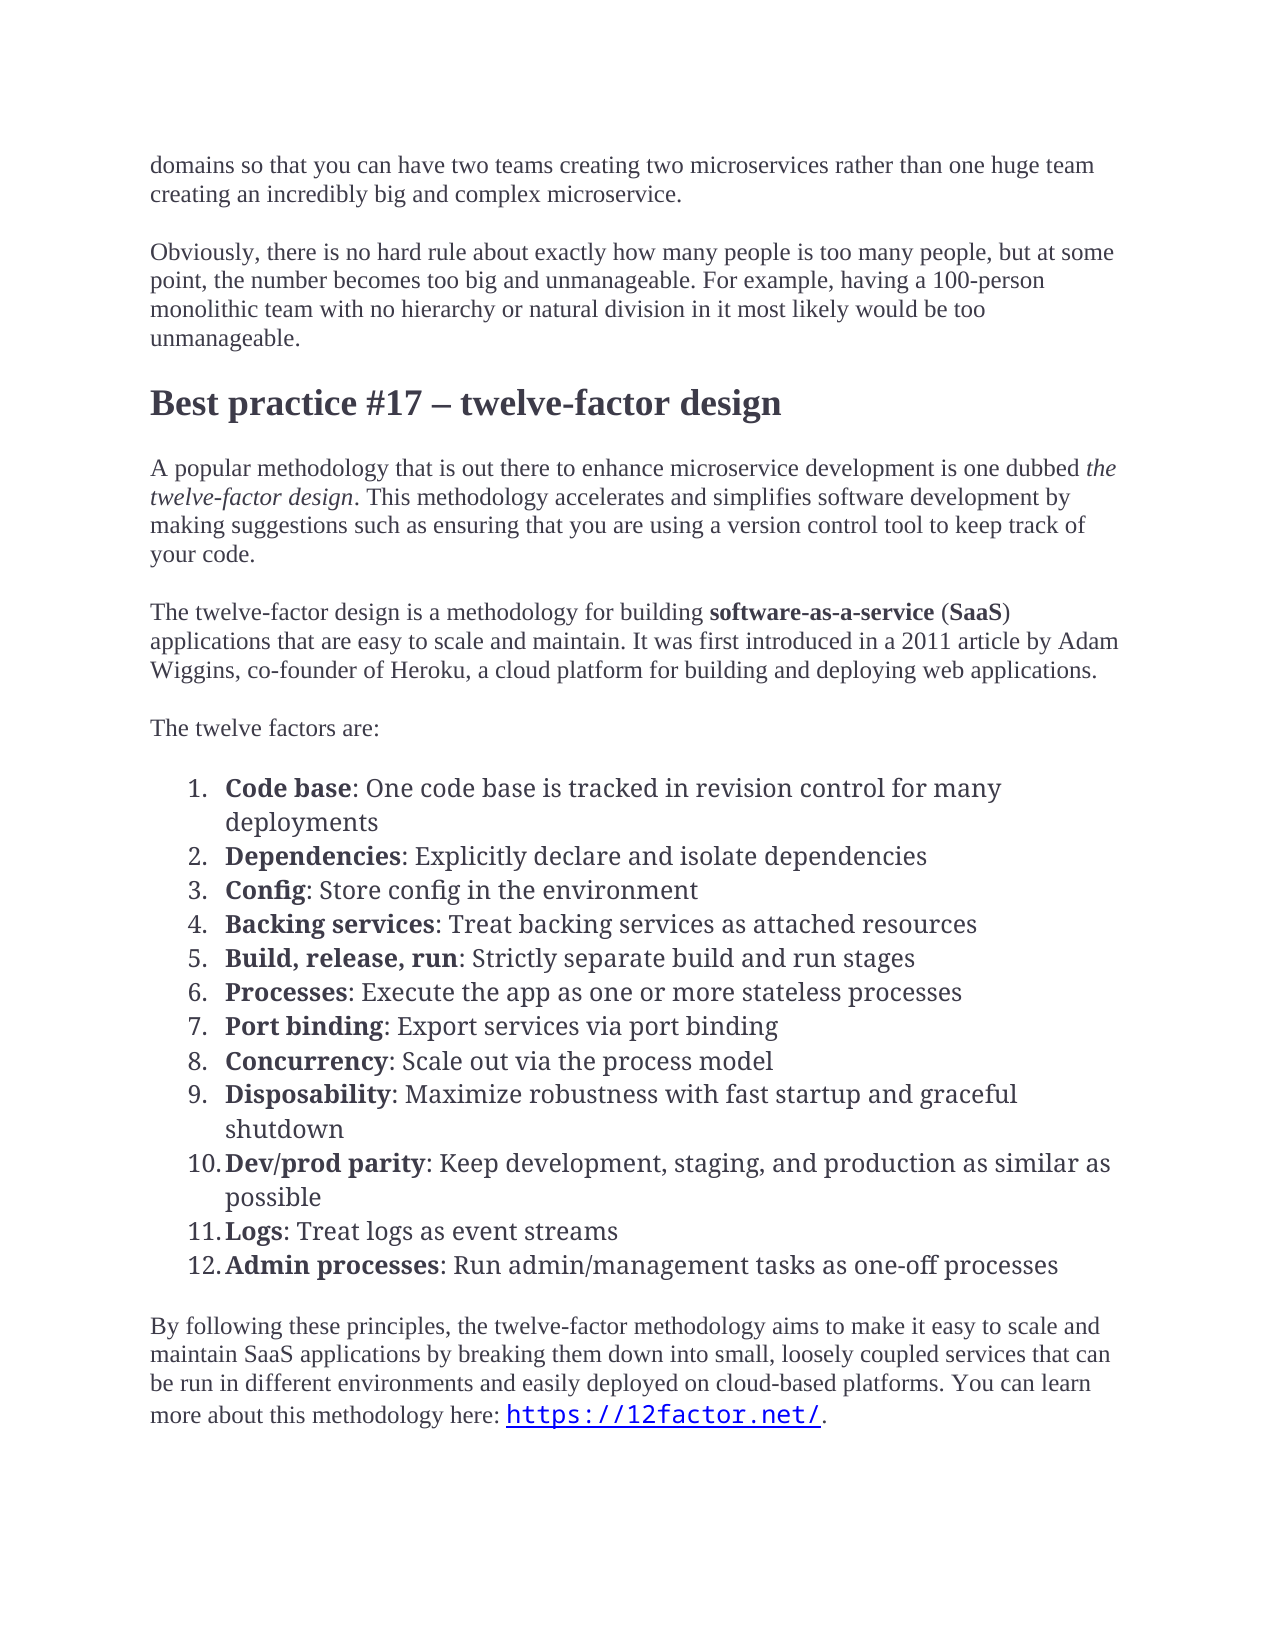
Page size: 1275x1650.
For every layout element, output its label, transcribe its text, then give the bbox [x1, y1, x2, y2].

list Concurrency: Scale out via the process model [187, 1043, 1125, 1077]
text The twelve factors are: [150, 713, 1125, 741]
list Config: Store config in the environment [187, 873, 1125, 907]
list Dev/prod parity: Keep development, staging, and production as similar as possible [187, 1145, 1125, 1213]
text A popular methodology that is out there to enhance microservice development is one dubbed the twelve-factor design. This methodology accelerates and simplifies software development by making suggestions such as ensuring that you are using a version control tool to keep track of your code. [150, 453, 1125, 568]
list Processes: Execute the app as one or more stateless processes [187, 975, 1125, 1009]
list Port binding: Export services via port binding [187, 1009, 1125, 1043]
text By following these principles, the twelve-factor methodology aims to make it easy to scale and maintain SaaS applications by breaking them down into small, loosely coupled services that can be run in different environments and easily deployed on cloud-based platforms. You can learn more about this methodology here: https://12factor.net/. [150, 1311, 1125, 1431]
list Logs: Treat logs as event streams [187, 1213, 1125, 1247]
text Best practice #17 – twelve-factor design [150, 381, 1125, 424]
list Dependencies: Explicitly declare and isolate dependencies [187, 839, 1125, 873]
list Disposability: Maximize robustness with fast startup and graceful shutdown [187, 1077, 1125, 1145]
list Admin processes: Run admin/management tasks as one-off processes [187, 1247, 1125, 1282]
list Code base: One code base is tracked in revision control for many deployments [187, 771, 1125, 839]
list Build, release, run: Strictly separate build and run stages [187, 941, 1125, 975]
text Obviously, there is no hard rule about exactly how many people is too many people, but at some point, the number becomes too big and unmanageable. For example, having a 100-person monolithic team with no hierarchy or natural division in it most likely would be too unmanageable. [150, 237, 1125, 352]
text The twelve-factor design is a methodology for building software-as-a-service (SaaS) applications that are easy to scale and maintain. It was first introduced in a 2011 article by Adam Wiggins, co-founder of Heroku, a cloud platform for building and deploying web applications. [150, 597, 1125, 683]
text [150, 150, 1125, 207]
list Backing services: Treat backing services as attached resources [187, 907, 1125, 941]
